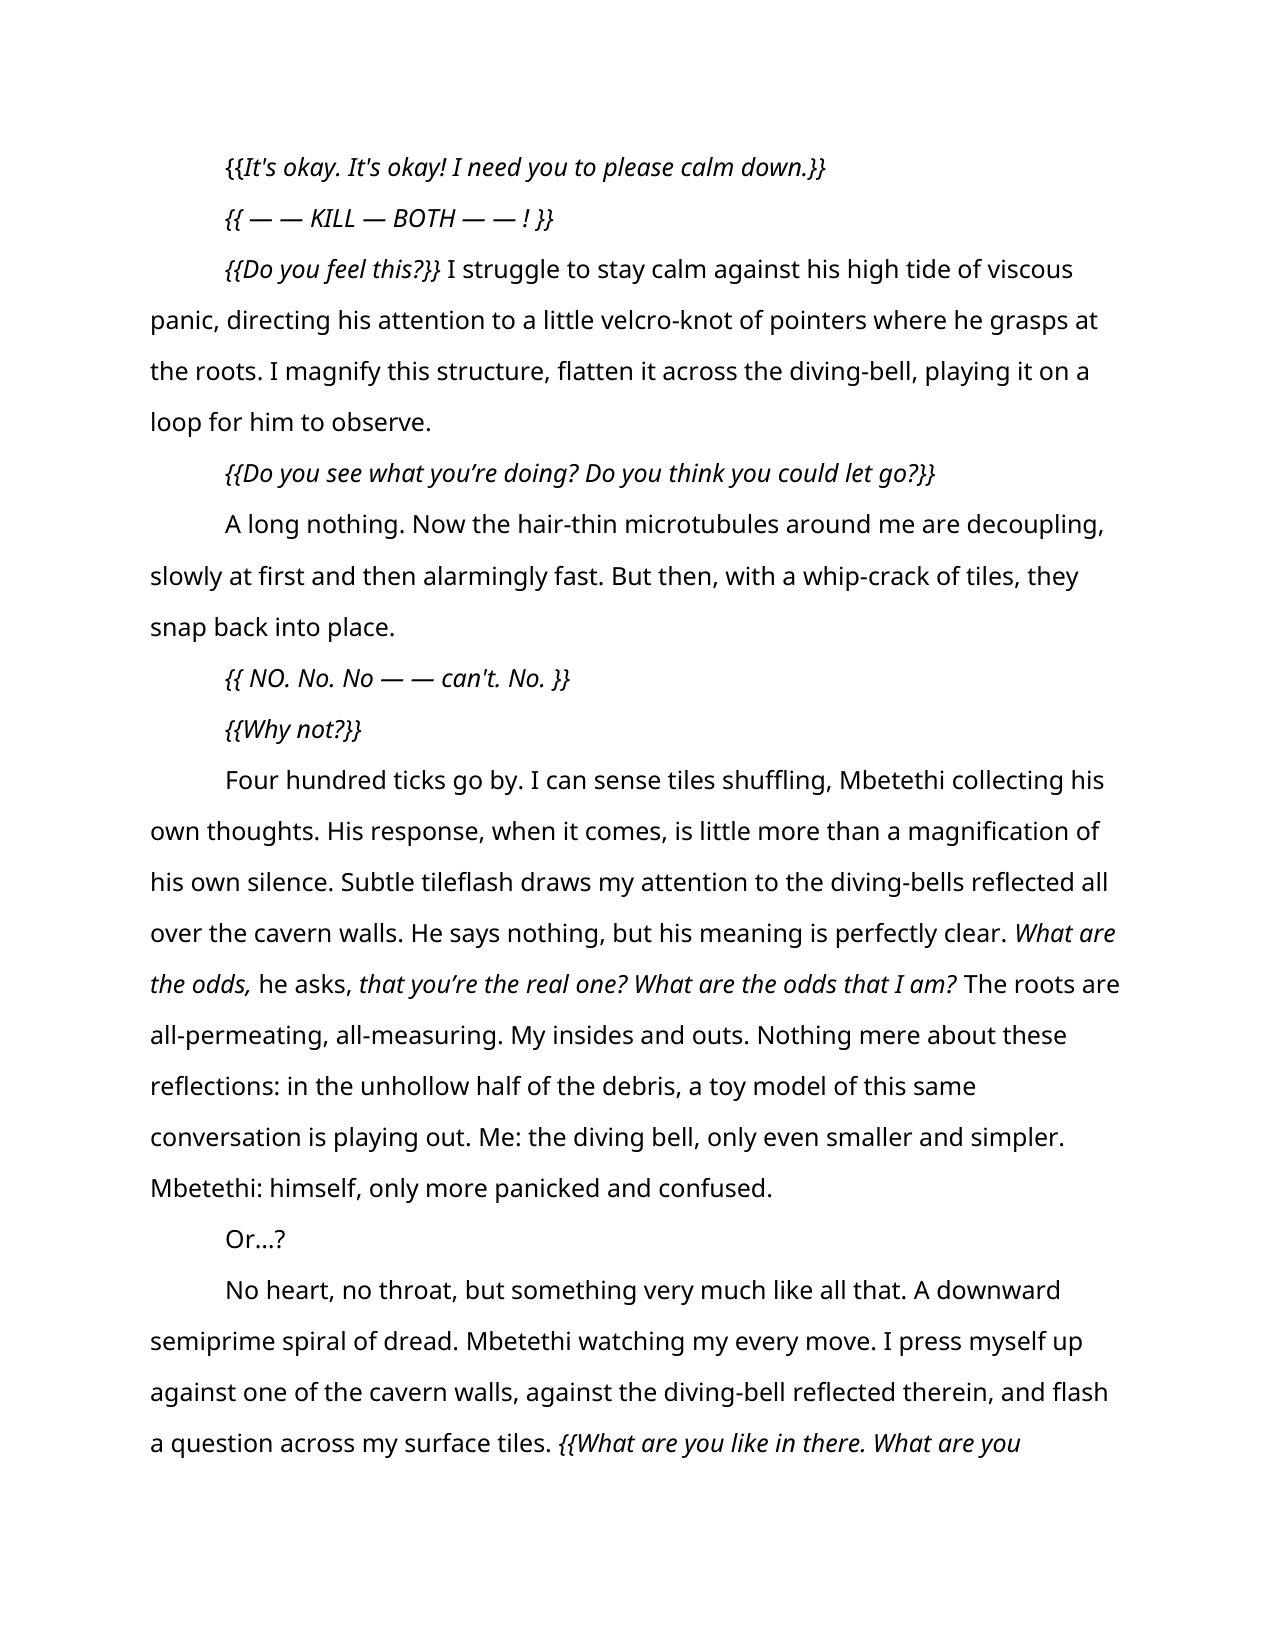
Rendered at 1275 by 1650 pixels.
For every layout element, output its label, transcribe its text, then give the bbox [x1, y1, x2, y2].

text {{Why not?}} [150, 711, 1125, 745]
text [150, 1273, 1125, 1460]
text Or…? [150, 1222, 1125, 1256]
text {{Do you see what you’re doing? Do you think you could let go?}} [150, 456, 1125, 490]
text {{ — — KILL — BOTH — — ! }} [150, 201, 1125, 235]
text {{It's okay. It's okay! I need you to please calm down.}} [150, 150, 1125, 184]
text Four hundred ticks go by. I can sense tiles shuffling, Mbetethi collecting his own thoughts. His response, when it comes, is little more than a magnification of his own silence. Subtle tileflash draws my attention to the diving-bells reflected all over the cavern walls. He says nothing, but his meaning is perfectly clear. What are the odds, he asks, that you’re the real one? What are the odds that I am? The roots are all-permeating, all-measuring. My insides and outs. Nothing mere about these reflections: in the unhollow half of the debris, a toy model of this same conversation is playing out. Me: the diving bell, only even smaller and simpler. Mbetethi: himself, only more panicked and confused. [150, 762, 1125, 1205]
text A long nothing. Now the hair-thin microtubules around me are decoupling, slowly at first and then alarmingly fast. But then, with a whip-crack of tiles, they snap back into place. [150, 507, 1125, 643]
text {{Do you feel this?}} I struggle to stay calm against his high tide of viscous panic, directing his attention to a little velcro-knot of pointers where he grasps at the roots. I magnify this structure, flatten it across the diving-bell, playing it on a loop for him to observe. [150, 252, 1125, 439]
text {{ NO. No. No — — can't. No. }} [150, 660, 1125, 694]
